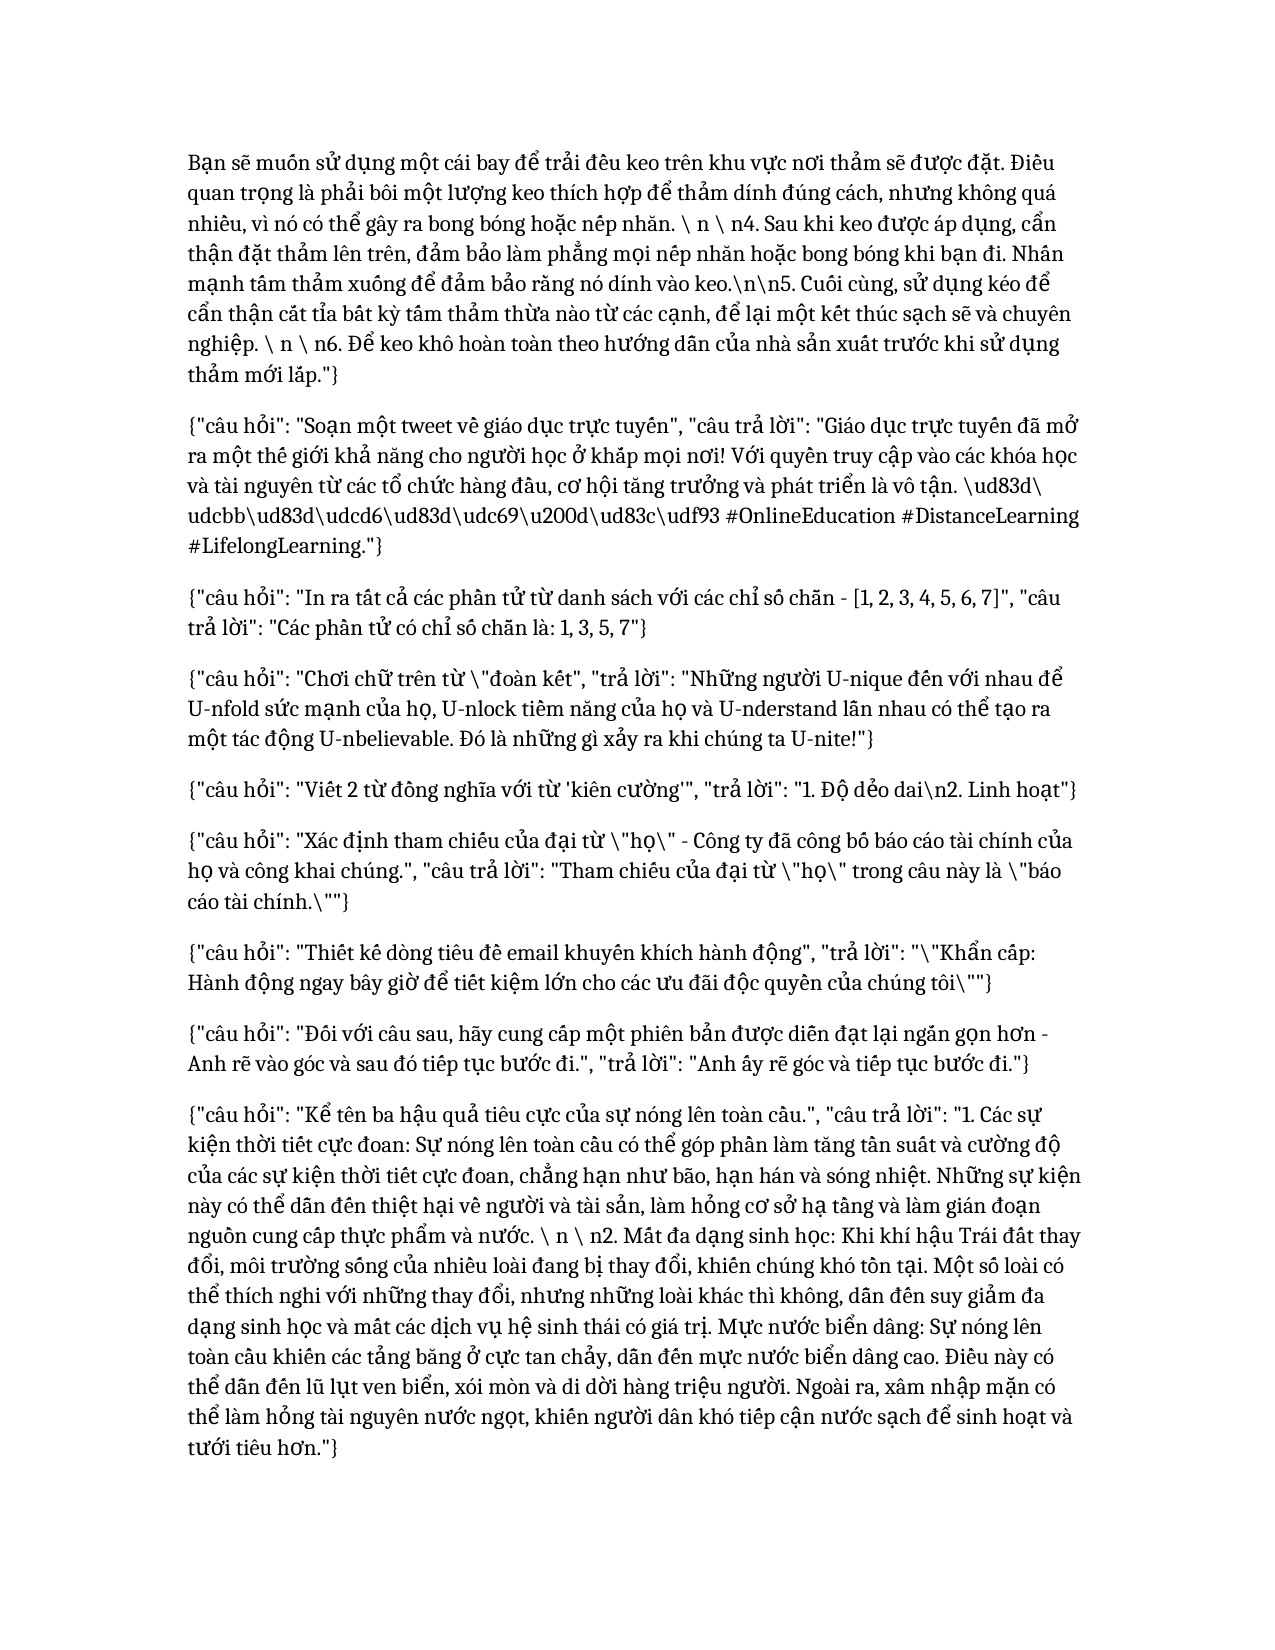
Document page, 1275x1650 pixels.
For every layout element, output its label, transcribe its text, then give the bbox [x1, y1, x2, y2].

text {"câu hỏi": "Viết 2 từ đồng nghĩa với từ 'kiên cường'", "trả lời": "1. Độ dẻo dai\n2. Linh hoạt"} [187, 777, 1087, 803]
text {"câu hỏi": "Xác định tham chiếu của đại từ \"họ\" - Công ty đã công bố báo cáo tài chính của họ và công khai chúng.", "câu trả lời": "Tham chiếu của đại từ \"họ\" trong câu này là \"báo cáo tài chính.\""} [187, 828, 1087, 915]
text {"câu hỏi": "Kể tên ba hậu quả tiêu cực của sự nóng lên toàn cầu.", "câu trả lời": "1. Các sự kiện thời tiết cực đoan: Sự nóng lên toàn cầu có thể góp phần làm tăng tần suất và cường độ của các sự kiện thời tiết cực đoan, chẳng hạn như bão, hạn hán và sóng nhiệt. Những sự kiện này có thể dẫn đến thiệt hại về người và tài sản, làm hỏng cơ sở hạ tầng và làm gián đoạn nguồn cung cấp thực phẩm và nước. \ n \ n2. Mất đa dạng sinh học: Khi khí hậu Trái đất thay đổi, môi trường sống của nhiều loài đang bị thay đổi, khiến chúng khó tồn tại. Một số loài có thể thích nghi với những thay đổi, nhưng những loài khác thì không, dẫn đến suy giảm đa dạng sinh học và mất các dịch vụ hệ sinh thái có giá trị. Mực nước biển dâng: Sự nóng lên toàn cầu khiến các tảng băng ở cực tan chảy, dẫn đến mực nước biển dâng cao. Điều này có thể dẫn đến lũ lụt ven biển, xói mòn và di dời hàng triệu người. Ngoài ra, xâm nhập mặn có thể làm hỏng tài nguyên nước ngọt, khiến người dân khó tiếp cận nước sạch để sinh hoạt và tưới tiêu hơn."} [187, 1102, 1087, 1461]
text {"câu hỏi": "In ra tất cả các phần tử từ danh sách với các chỉ số chẵn - [1, 2, 3, 4, 5, 6, 7]", "câu trả lời": "Các phần tử có chỉ số chẵn là: 1, 3, 5, 7"} [187, 584, 1087, 641]
text {"câu hỏi": "Soạn một tweet về giáo dục trực tuyến", "câu trả lời": "Giáo dục trực tuyến đã mở ra một thế giới khả năng cho người học ở khắp mọi nơi! Với quyền truy cập vào các khóa học và tài nguyên từ các tổ chức hàng đầu, cơ hội tăng trưởng và phát triển là vô tận. \ud83d\udcbb\ud83d\udcd6\ud83d\udc69\u200d\ud83c\udf93 #OnlineEducation #DistanceLearning #LifelongLearning."} [187, 412, 1087, 560]
text {"câu hỏi": "Chơi chữ trên từ \"đoàn kết", "trả lời": "Những người U-nique đến với nhau để U-nfold sức mạnh của họ, U-nlock tiềm năng của họ và U-nderstand lẫn nhau có thể tạo ra một tác động U-nbelievable. Đó là những gì xảy ra khi chúng ta U-nite!"} [187, 666, 1087, 752]
text {"câu hỏi": "Đối với câu sau, hãy cung cấp một phiên bản được diễn đạt lại ngắn gọn hơn - Anh rẽ vào góc và sau đó tiếp tục bước đi.", "trả lời": "Anh ấy rẽ góc và tiếp tục bước đi."} [187, 1021, 1087, 1077]
text {"câu hỏi": "Thiết kế dòng tiêu đề email khuyến khích hành động", "trả lời": "\"Khẩn cấp: Hành động ngay bây giờ để tiết kiệm lớn cho các ưu đãi độc quyền của chúng tôi\""} [187, 939, 1087, 996]
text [187, 150, 1087, 388]
